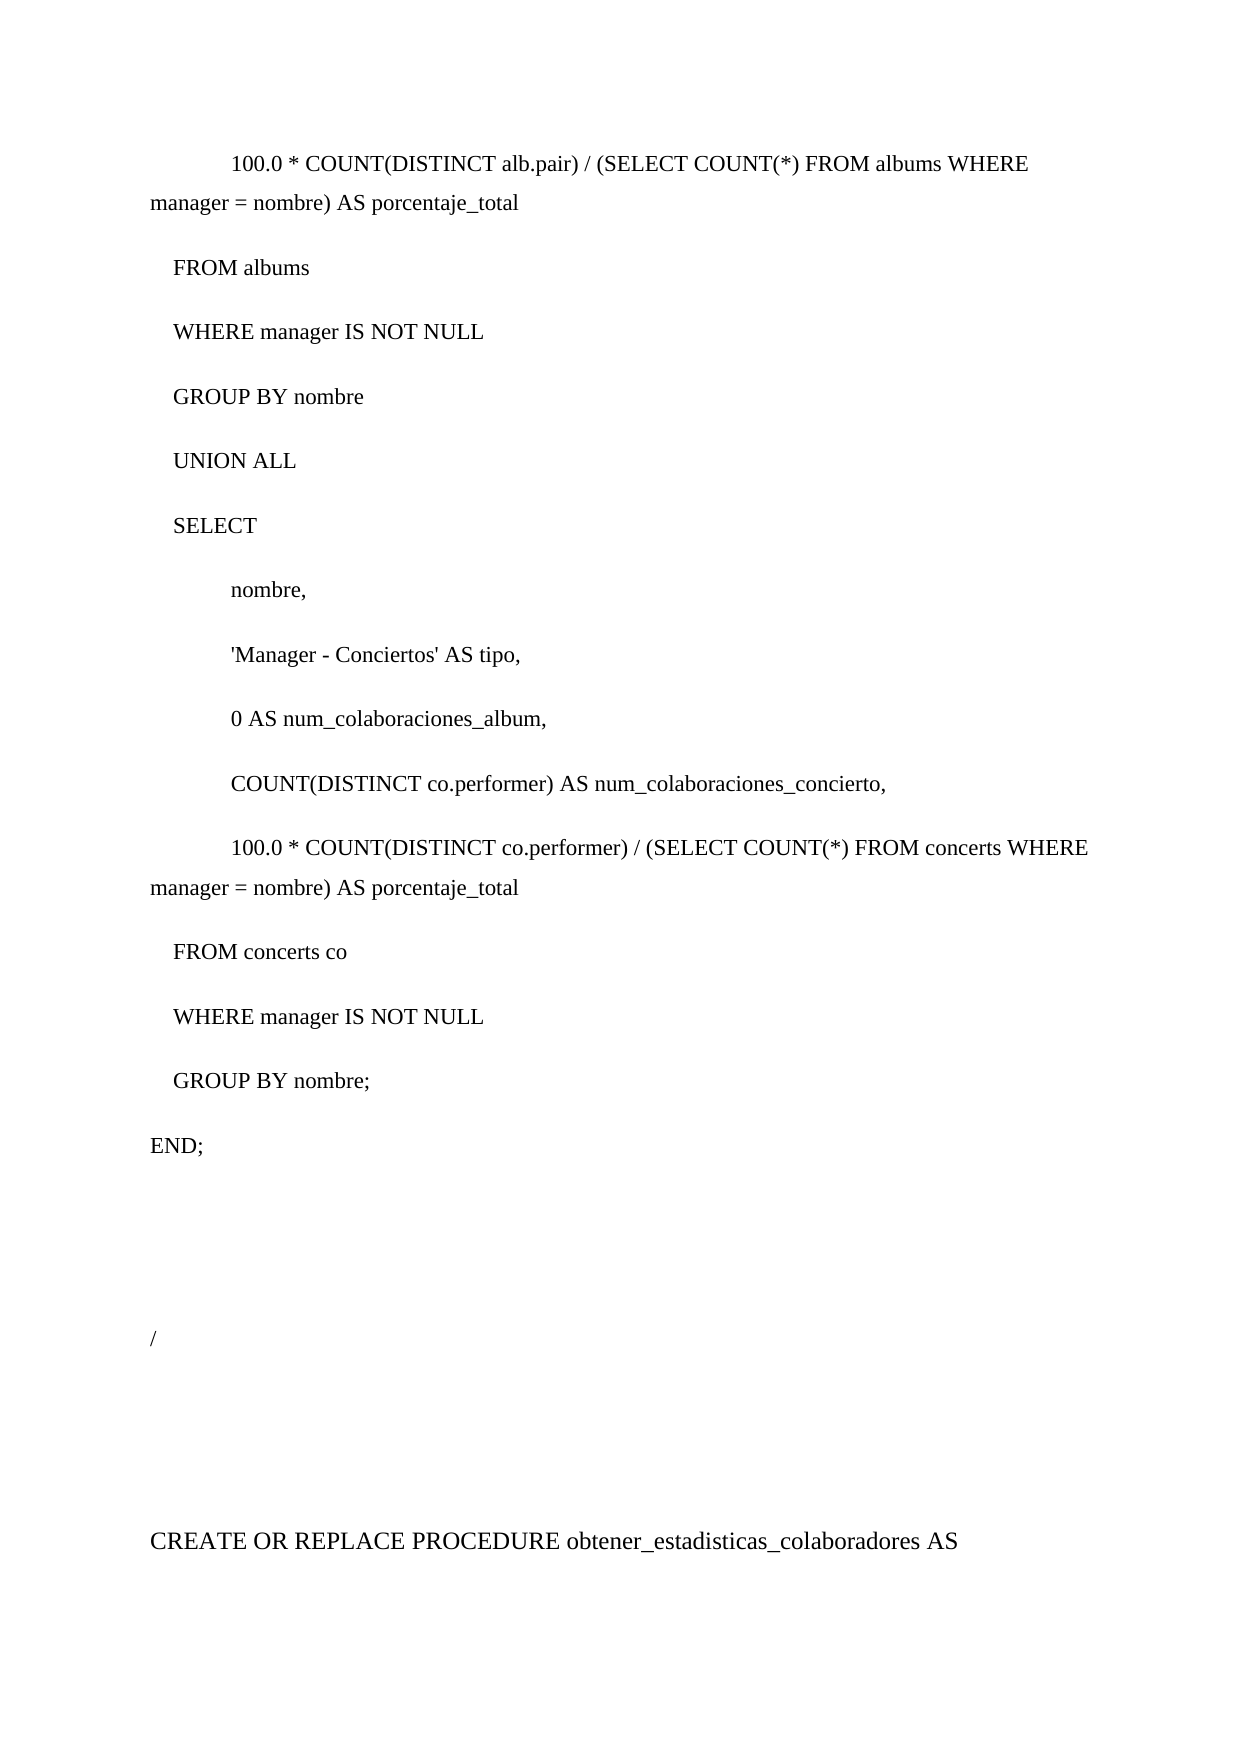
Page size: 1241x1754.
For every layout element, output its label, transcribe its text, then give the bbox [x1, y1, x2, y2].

text 100.0 * COUNT(DISTINCT alb.pair) / (SELECT COUNT(*) FROM albums WHERE manager = nombre) AS porcentaje_total [150, 150, 1090, 216]
text UNION ALL [150, 447, 1090, 474]
text 0 AS num_colaboraciones_album, [150, 705, 1090, 732]
text / [150, 1325, 1090, 1351]
text GROUP BY nombre; [150, 1067, 1090, 1093]
text COUNT(DISTINCT co.performer) AS num_colaboraciones_concierto, [150, 770, 1090, 796]
text FROM albums [150, 254, 1090, 280]
text 'Manager - Conciertos' AS tipo, [150, 641, 1090, 667]
text END; [150, 1132, 1090, 1158]
text nombre, [150, 576, 1090, 603]
text 100.0 * COUNT(DISTINCT co.performer) / (SELECT COUNT(*) FROM concerts WHERE manager = nombre) AS porcentaje_total [150, 834, 1090, 900]
text FROM concerts co [150, 938, 1090, 964]
text CREATE OR REPLACE PROCEDURE obtener_estadisticas_colaboradores AS [150, 1526, 1090, 1554]
text WHERE manager IS NOT NULL [150, 318, 1090, 345]
text GROUP BY nombre [150, 383, 1090, 409]
text WHERE manager IS NOT NULL [150, 1003, 1090, 1029]
text SELECT [150, 512, 1090, 538]
